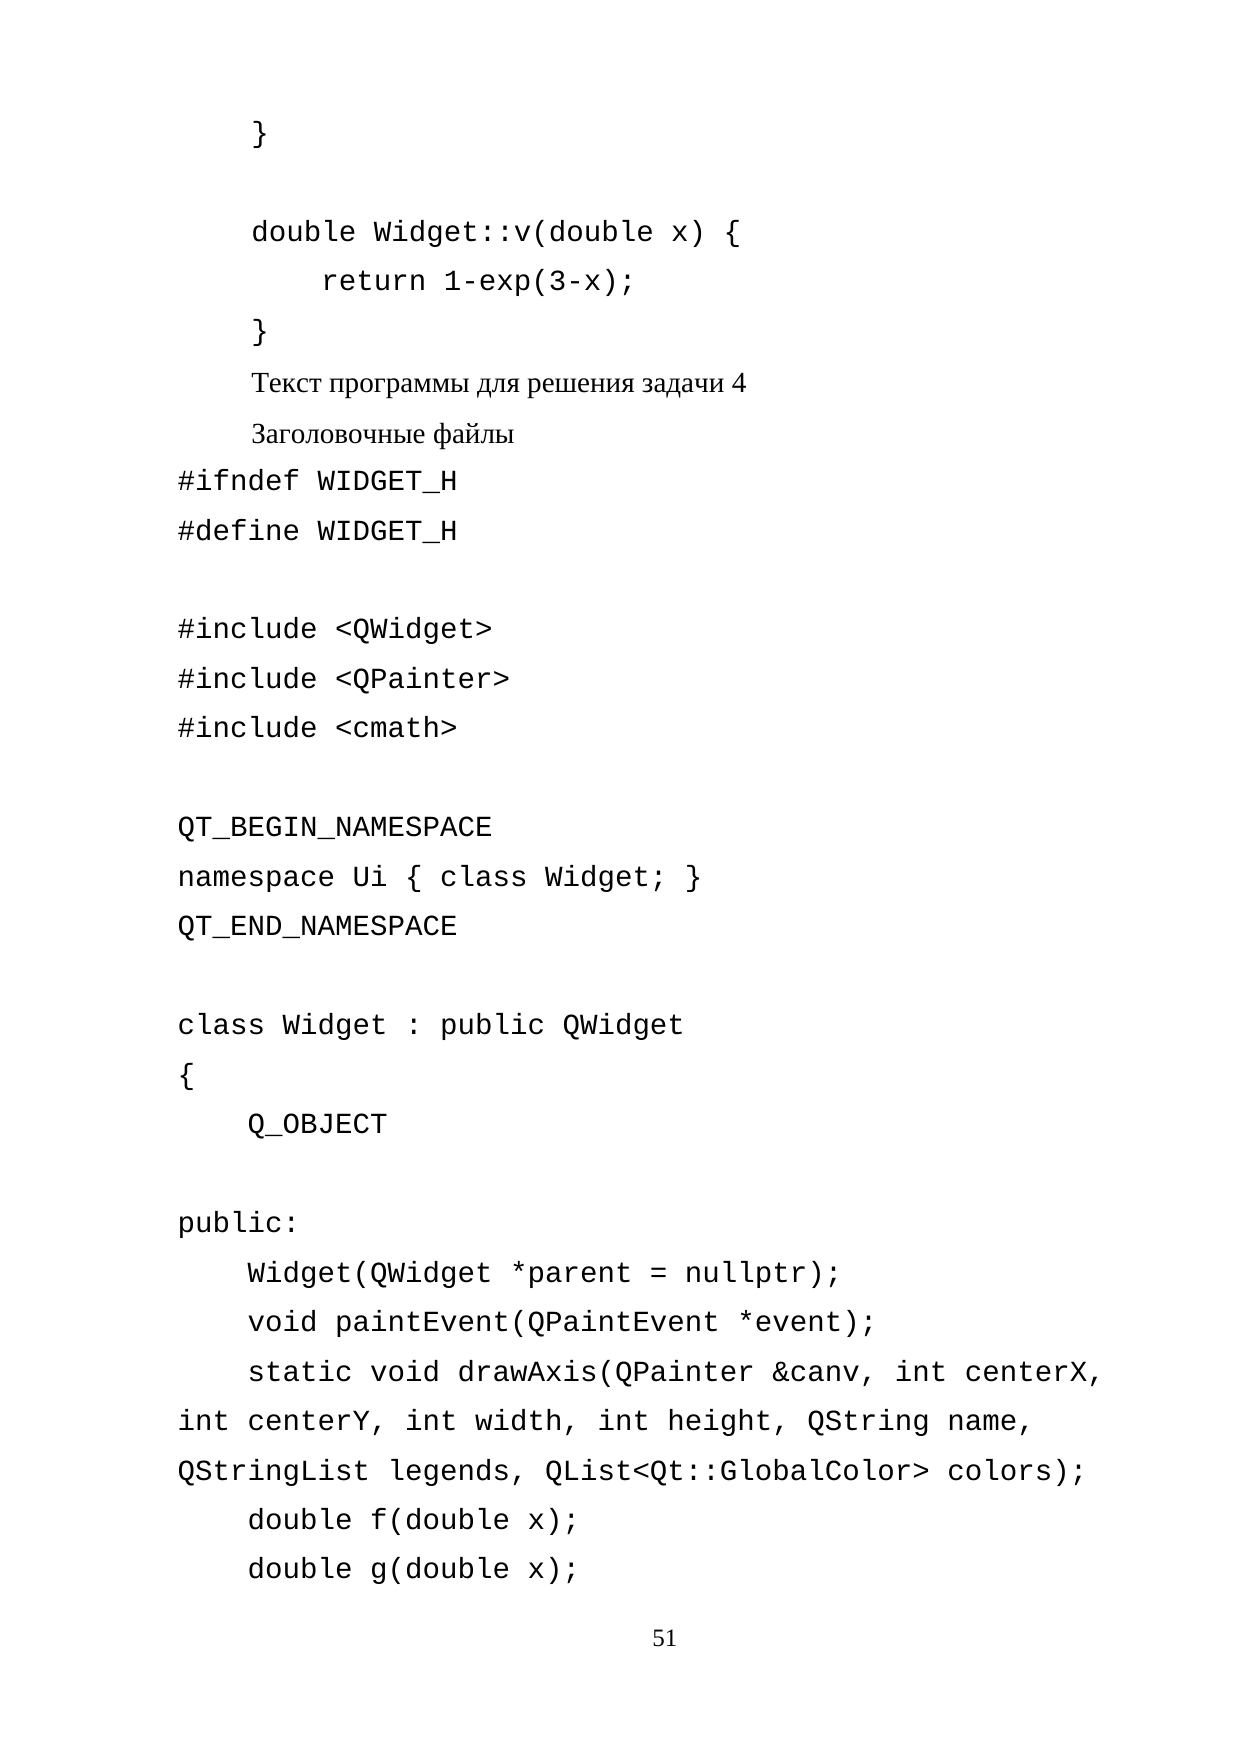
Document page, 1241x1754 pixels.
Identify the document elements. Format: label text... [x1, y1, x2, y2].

text void paintEvent(QPaintEvent *event); [177, 1307, 1152, 1340]
text QT_BEGIN_NAMESPACE [177, 812, 1152, 846]
text #define WIDGET_H [177, 516, 1152, 549]
text #ifndef WIDGET_H [177, 466, 1152, 499]
text public: [177, 1208, 1152, 1241]
text Текст программы для решения задачи 4 [177, 366, 1152, 399]
text } [177, 118, 1152, 151]
text class Widget : public QWidget [177, 1010, 1152, 1043]
text Q_OBJECT [177, 1109, 1152, 1142]
text QT_END_NAMESPACE [177, 911, 1152, 944]
text } [177, 316, 1152, 349]
text #include <QPainter> [177, 664, 1152, 697]
text return 1-exp(3-x); [177, 267, 1152, 299]
text Widget(QWidget *parent = nullptr); [177, 1258, 1152, 1291]
text double g(double x); [177, 1555, 1152, 1588]
text Заголовочные файлы [177, 416, 1152, 449]
text namespace Ui { class Widget; } [177, 862, 1152, 895]
text { [177, 1060, 1152, 1093]
text #include <cmath> [177, 713, 1152, 747]
text double Widget::v(double x) { [177, 217, 1152, 250]
text #include <QWidget> [177, 614, 1152, 648]
text double f(double x); [177, 1505, 1152, 1538]
text static void drawAxis(QPainter &canv, int centerX, int centerY, int width, int height, QString name, QStringList legends, QList<Qt::GlobalColor> colors); [177, 1357, 1152, 1489]
